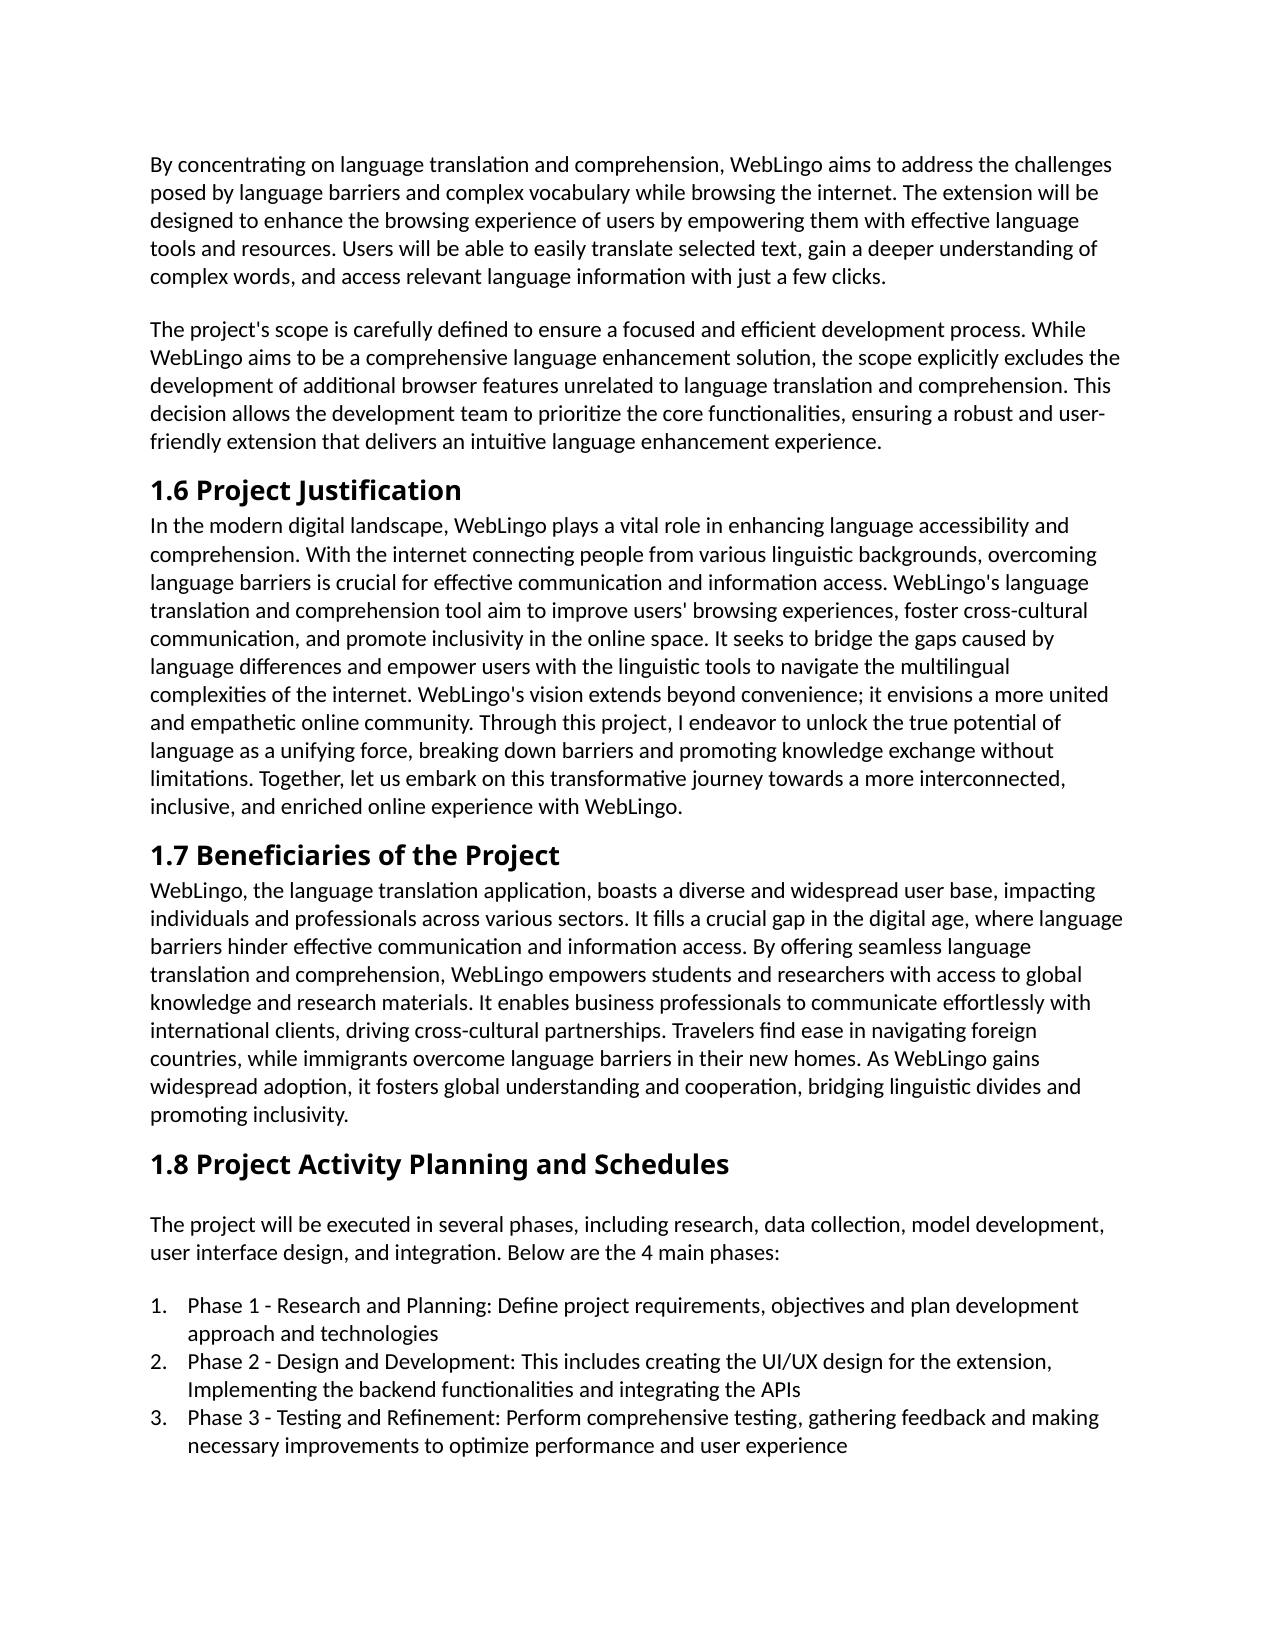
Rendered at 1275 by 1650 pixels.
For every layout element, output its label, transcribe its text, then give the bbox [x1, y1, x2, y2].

subtitle 1.6 Project Justification [150, 472, 1125, 509]
list Phase 1 - Research and Planning: Define project requirements, objectives and plan development approach and technologies [150, 1291, 1125, 1347]
text By concentrating on language translation and comprehension, WebLingo aims to address the challenges posed by language barriers and complex vocabulary while browsing the internet. The extension will be designed to enhance the browsing experience of users by empowering them with effective language tools and resources. Users will be able to easily translate selected text, gain a deeper understanding of complex words, and access relevant language information with just a few clicks. [150, 150, 1125, 290]
text The project will be executed in several phases, including research, data collection, model development, user interface design, and integration. Below are the 4 main phases: [150, 1210, 1125, 1266]
subtitle 1.8 Project Activity Planning and Schedules [150, 1145, 1125, 1182]
list Phase 3 - Testing and Refinement: Perform comprehensive testing, gathering feedback and making necessary improvements to optimize performance and user experience [150, 1403, 1125, 1459]
subtitle 1.7 Beneficiaries of the Project [150, 837, 1125, 873]
list Phase 2 - Design and Development: This includes creating the UI/UX design for the extension, Implementing the backend functionalities and integrating the APIs [150, 1347, 1125, 1403]
text The project's scope is carefully defined to ensure a focused and efficient development process. While WebLingo aims to be a comprehensive language enhancement solution, the scope explicitly excludes the development of additional browser features unrelated to language translation and comprehension. This decision allows the development team to prioritize the core functionalities, ensuring a robust and user-friendly extension that delivers an intuitive language enhancement experience. [150, 315, 1125, 455]
text In the modern digital landscape, WebLingo plays a vital role in enhancing language accessibility and comprehension. With the internet connecting people from various linguistic backgrounds, overcoming language barriers is crucial for effective communication and information access. WebLingo's language translation and comprehension tool aim to improve users' browsing experiences, foster cross-cultural communication, and promote inclusivity in the online space. It seeks to bridge the gaps caused by language differences and empower users with the linguistic tools to navigate the multilingual complexities of the internet. WebLingo's vision extends beyond convenience; it envisions a more united and empathetic online community. Through this project, I endeavor to unlock the true potential of language as a unifying force, breaking down barriers and promoting knowledge exchange without limitations. Together, let us embark on this transformative journey towards a more interconnected, inclusive, and enriched online experience with WebLingo. [150, 512, 1125, 820]
text WebLingo, the language translation application, boasts a diverse and widespread user base, impacting individuals and professionals across various sectors. It fills a crucial gap in the digital age, where language barriers hinder effective communication and information access. By offering seamless language translation and comprehension, WebLingo empowers students and researchers with access to global knowledge and research materials. It enables business professionals to communicate effortlessly with international clients, driving cross-cultural partnerships. Travelers find ease in navigating foreign countries, while immigrants overcome language barriers in their new homes. As WebLingo gains widespread adoption, it fosters global understanding and cooperation, bridging linguistic divides and promoting inclusivity. [150, 876, 1125, 1128]
